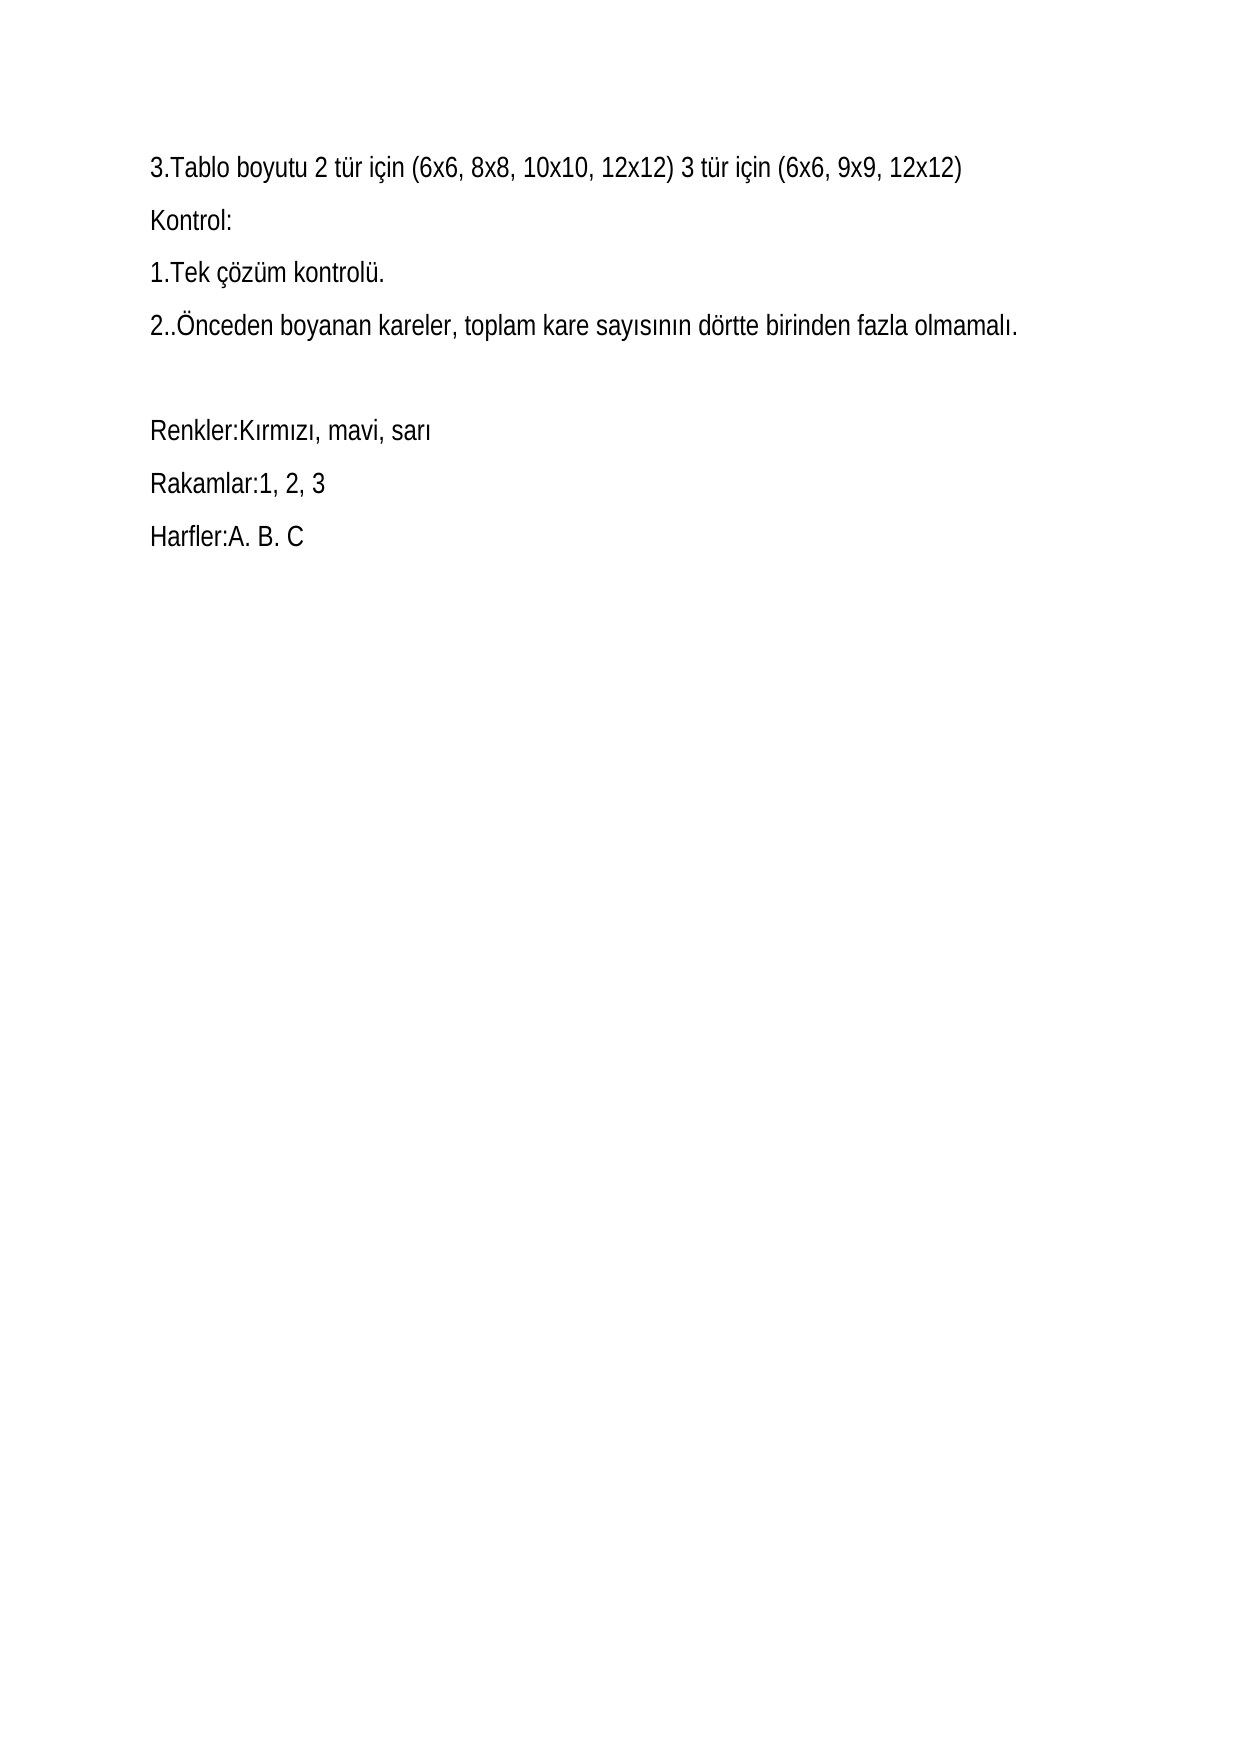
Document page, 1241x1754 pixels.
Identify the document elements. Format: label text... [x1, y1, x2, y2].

text Renkler:Kırmızı, mavi, sarı [150, 413, 1090, 447]
text Rakamlar:1, 2, 3 [150, 466, 1090, 500]
text 1.Tek çözüm kontrolü. [150, 255, 1090, 289]
text Harfler:A. B. C [150, 519, 1090, 552]
text 2..Önceden boyanan kareler, toplam kare sayısının dörtte birinden fazla olmamalı. [150, 308, 1090, 342]
text 3.Tablo boyutu 2 tür için (6x6, 8x8, 10x10, 12x12) 3 tür için (6x6, 9x9, 12x12) [150, 150, 1090, 183]
text Kontrol: [150, 203, 1090, 236]
